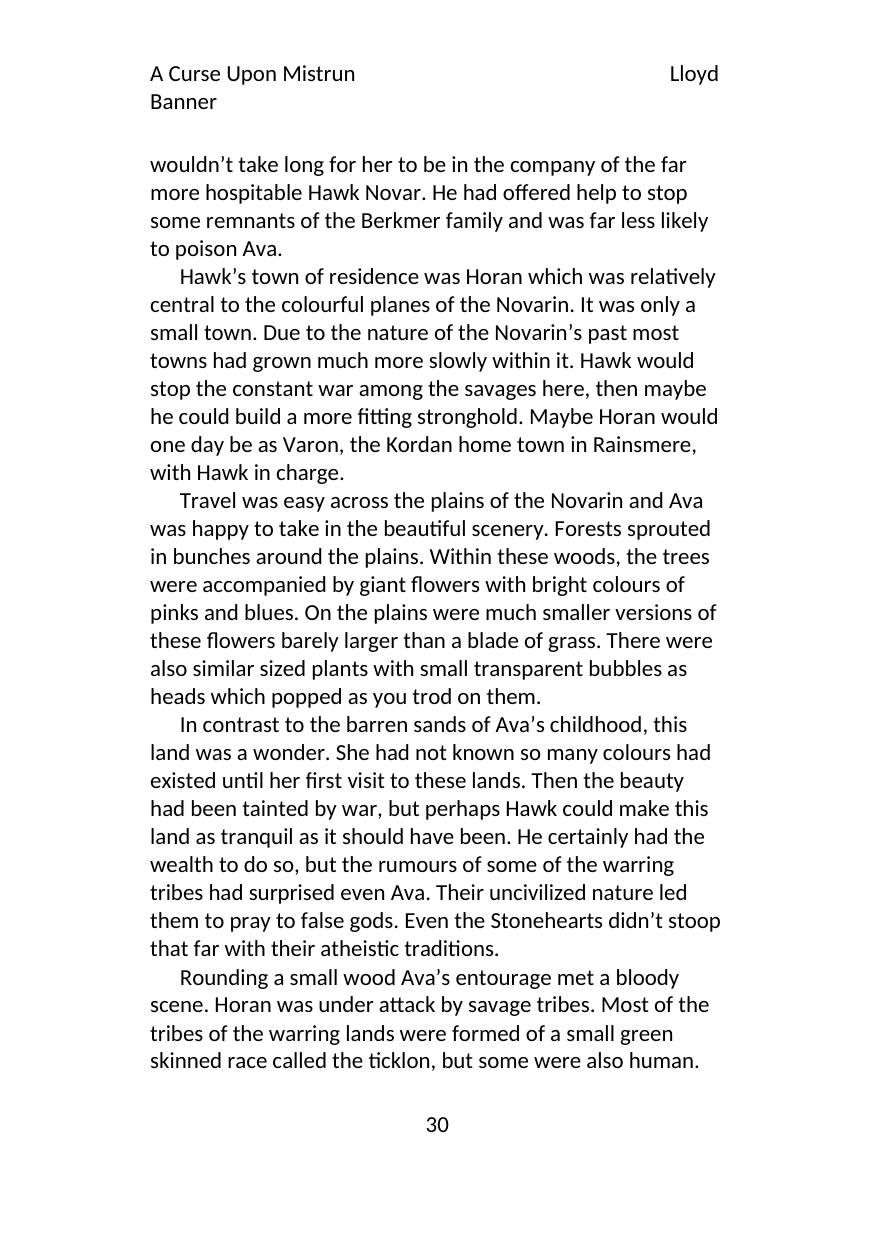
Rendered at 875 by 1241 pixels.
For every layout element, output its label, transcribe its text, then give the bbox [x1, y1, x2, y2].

text Travel was easy across the plains of the Novarin and Ava was happy to take in the beautiful scenery. Forests sprouted in bunches around the plains. Within these woods, the trees were accompanied by giant flowers with bright colours of pinks and blues. On the plains were much smaller versions of these flowers barely larger than a blade of grass. There were also similar sized plants with small transparent bubbles as heads which popped as you trod on them. [150, 486, 724, 710]
text In contrast to the barren sands of Ava’s childhood, this land was a wonder. She had not known so many colours had existed until her first visit to these lands. Then the beauty had been tainted by war, but perhaps Hawk could make this land as tranquil as it should have been. He certainly had the wealth to do so, but the rumours of some of the warring tribes had surprised even Ava. Their uncivilized nature led them to pray to false gods. Even the Stonehearts didn’t stoop that far with their atheistic traditions. [150, 710, 724, 963]
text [150, 150, 724, 262]
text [150, 963, 724, 1075]
text Hawk’s town of residence was Horan which was relatively central to the colourful planes of the Novarin. It was only a small town. Due to the nature of the Novarin’s past most towns had grown much more slowly within it. Hawk would stop the constant war among the savages here, then maybe he could build a more fitting stronghold. Maybe Horan would one day be as Varon, the Kordan home town in Rainsmere, with Hawk in charge. [150, 262, 724, 486]
